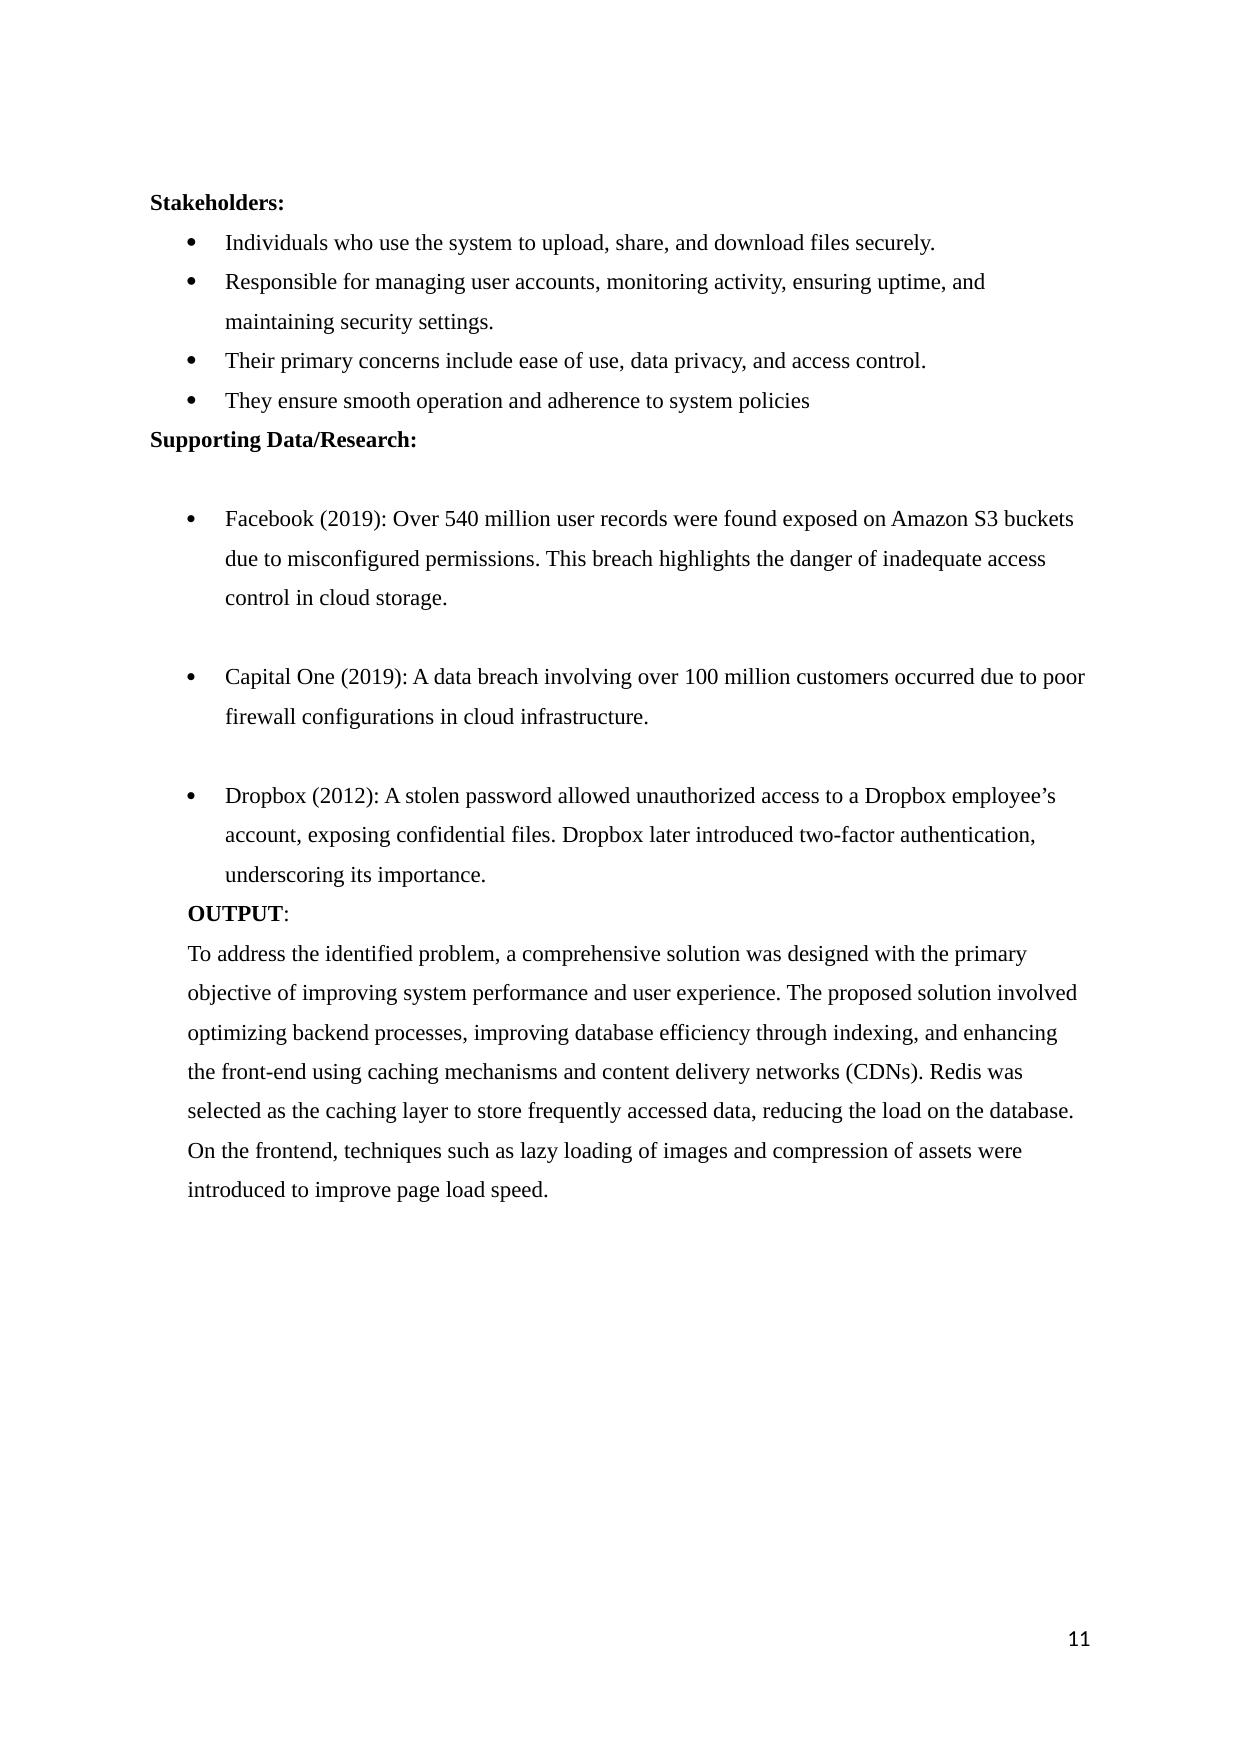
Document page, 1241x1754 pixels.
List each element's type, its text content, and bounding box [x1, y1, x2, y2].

text To address the identified problem, a comprehensive solution was designed with the primary objective of improving system performance and user experience. The proposed solution involved optimizing backend processes, improving database efficiency through indexing, and enhancing the front-end using caching mechanisms and content delivery networks (CDNs). Redis was selected as the caching layer to store frequently accessed data, reducing the load on the database. On the frontend, techniques such as lazy loading of images and compression of assets were introduced to improve page load speed. [187, 939, 1090, 1203]
list Their primary concerns include ease of use, data privacy, and access control. [187, 347, 1090, 374]
text Stakeholders: [150, 189, 1090, 216]
list Capital One (2019): A data breach involving over 100 million customers occurred due to poor firewall configurations in cloud infrastructure. [187, 663, 1090, 729]
list They ensure smooth operation and adherence to system policies [187, 387, 1090, 413]
list Responsible for managing user accounts, monitoring activity, ensuring uptime, and maintaining security settings. [187, 268, 1090, 334]
list Individuals who use the system to upload, share, and download files securely. [187, 229, 1090, 255]
text Supporting Data/Research: [150, 426, 1090, 453]
text OUTPUT: [187, 900, 1090, 926]
list Dropbox (2012): A stolen password allowed unauthorized access to a Dropbox employee’s account, exposing confidential files. Dropbox later introduced two-factor authentication, underscoring its importance. [187, 782, 1090, 887]
list Facebook (2019): Over 540 million user records were found exposed on Amazon S3 buckets due to misconfigured permissions. This breach highlights the danger of inadequate access control in cloud storage. [187, 505, 1090, 611]
